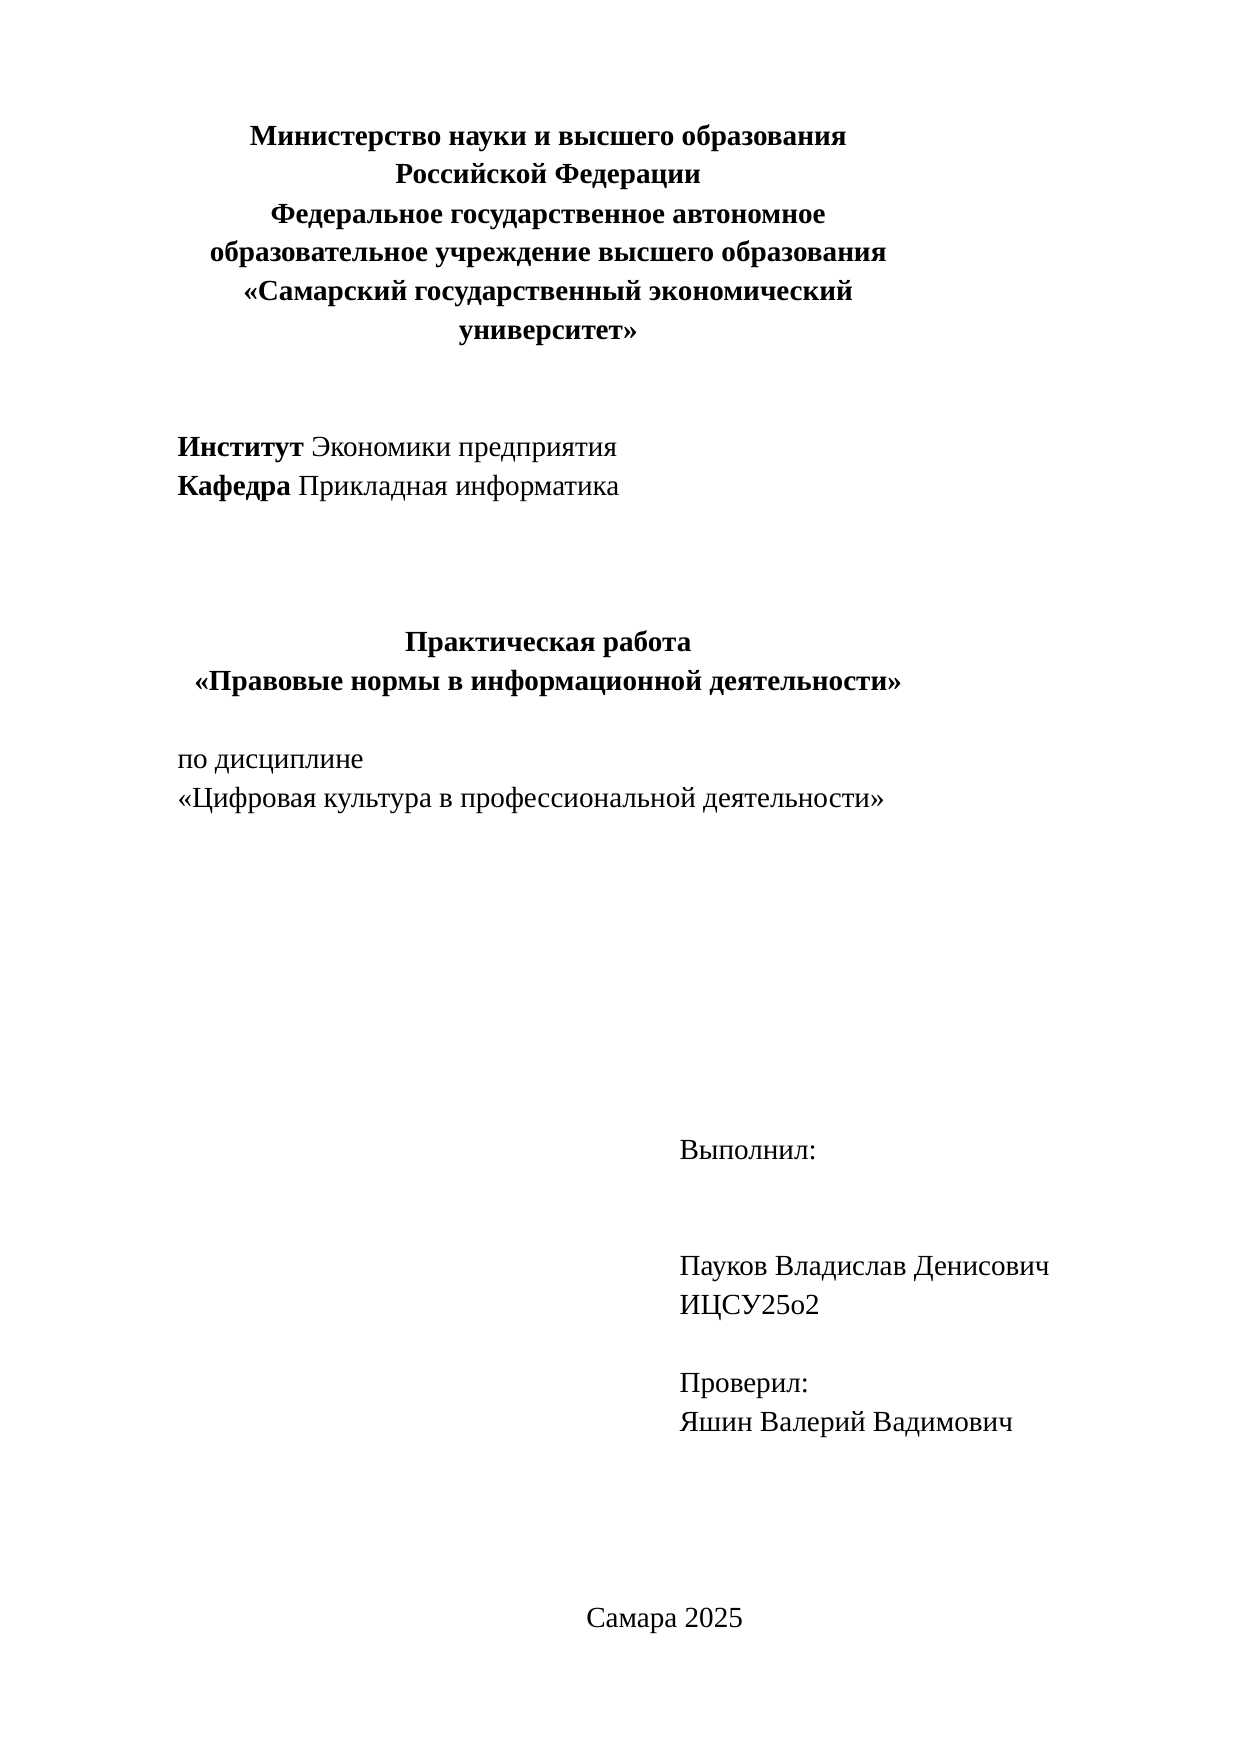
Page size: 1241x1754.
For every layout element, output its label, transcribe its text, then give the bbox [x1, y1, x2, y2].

text Самара 2025 [177, 1600, 1152, 1633]
text Яшин Валерий Вадимович [472, 1404, 1063, 1438]
text Проверил: [472, 1366, 1063, 1399]
text по дисциплине [177, 742, 919, 775]
text Выполнил: [186, 1132, 1093, 1243]
text Практическая работа [177, 624, 919, 658]
text Министерство науки и высшего образования Российской Федерации [177, 118, 919, 190]
text ИЦСУ25о2 [620, 1287, 1063, 1321]
text Институт Экономики предприятия [177, 429, 919, 463]
text «Самарский государственный экономический университет» [177, 273, 919, 345]
text Кафедра Прикладная информатика [177, 468, 919, 502]
text «Цифровая культура в профессиональной деятельности» [177, 781, 919, 814]
text «Правовые нормы в информационной деятельности» [177, 663, 919, 697]
text Пауков Владислав Денисович [620, 1248, 1063, 1282]
text Федеральное государственное автономное образовательное учреждение высшего образования [177, 196, 919, 268]
